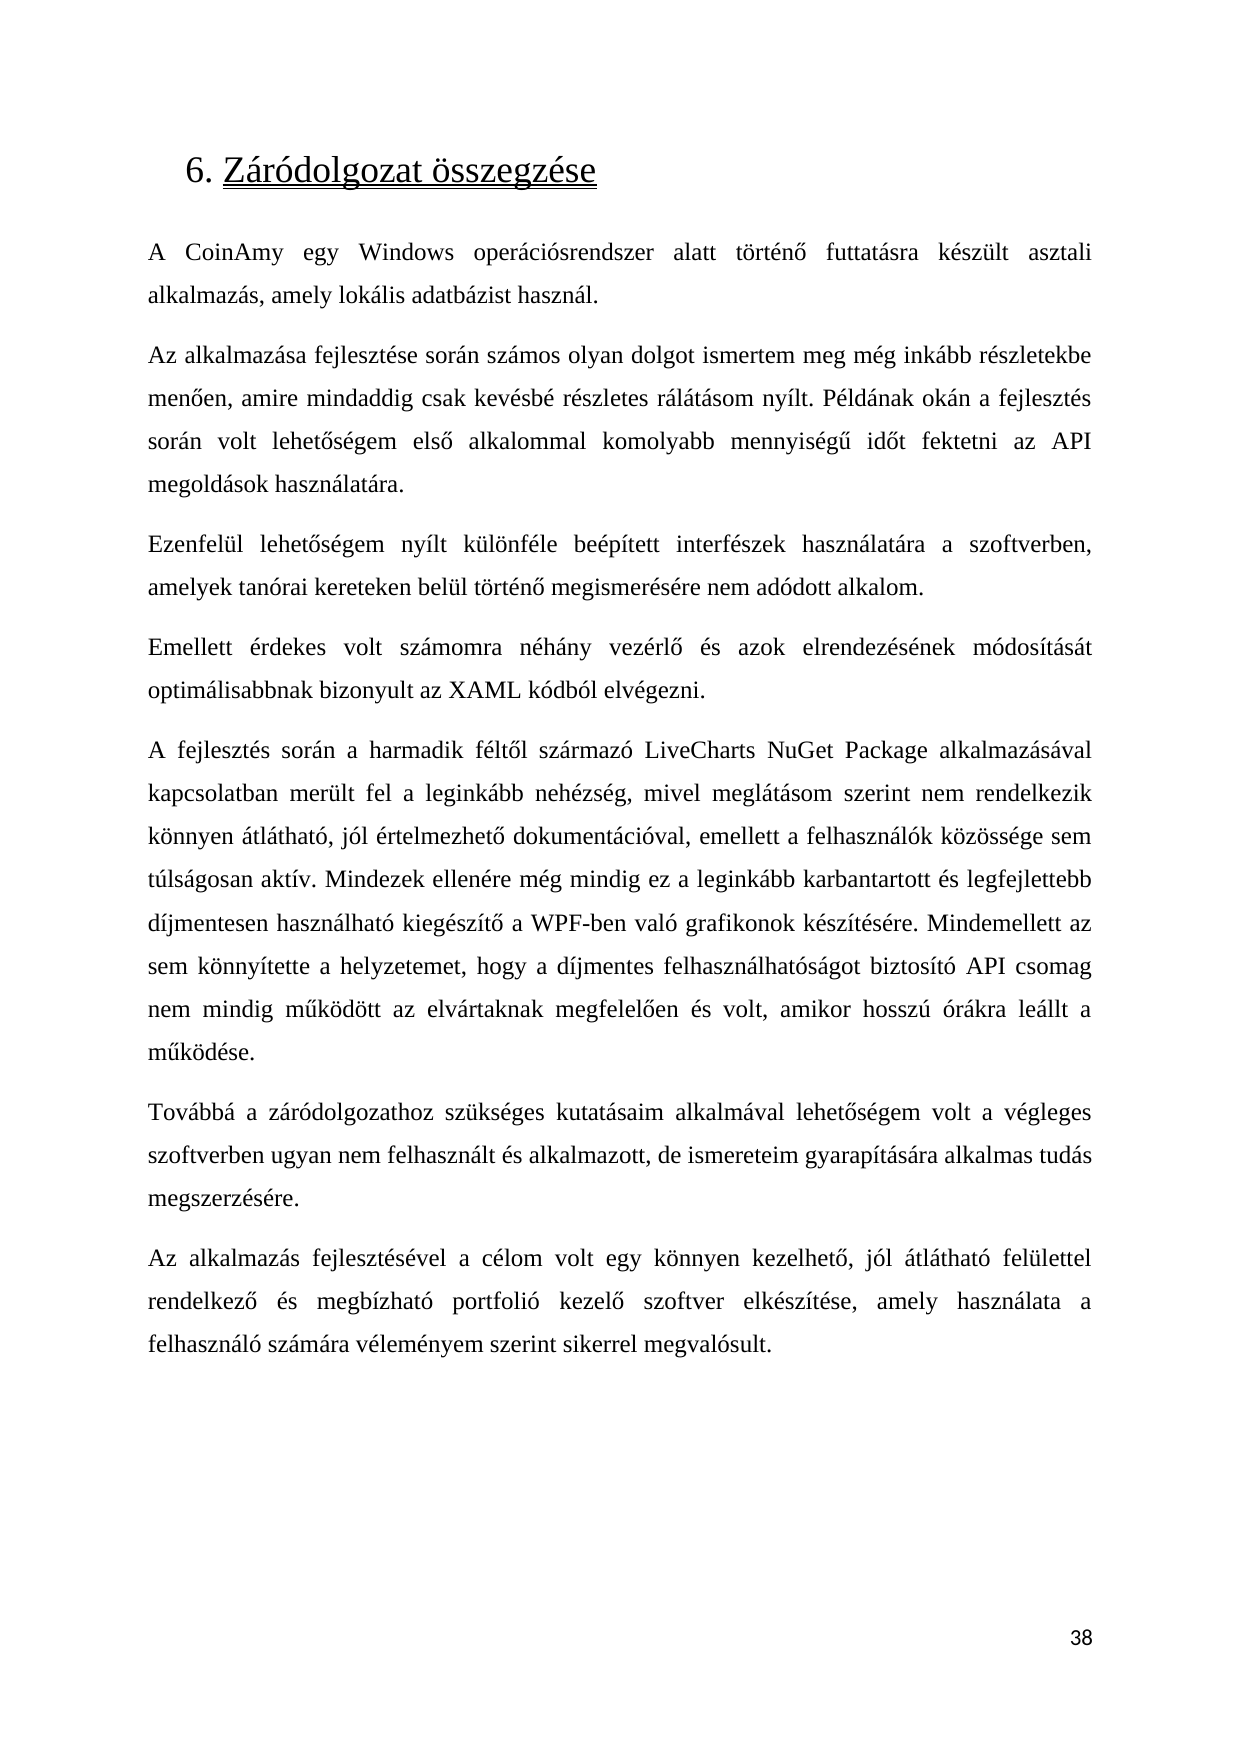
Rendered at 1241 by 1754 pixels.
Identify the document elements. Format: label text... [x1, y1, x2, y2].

text A fejlesztés során a harmadik féltől származó LiveCharts NuGet Package alkalmazásával kapcsolatban merült fel a leginkább nehézség, mivel meglátásom szerint nem rendelkezik könnyen átlátható, jól értelmezhető dokumentációval, emellett a felhasználók közössége sem túlságosan aktív. Mindezek ellenére még mindig ez a leginkább karbantartott és legfejlettebb díjmentesen használható kiegészítő a WPF-ben való grafikonok készítésére. Mindemellett az sem könnyítette a helyzetemet, hogy a díjmentes felhasználhatóságot biztosító API csomag nem mindig működött az elvártaknak megfelelően és volt, amikor hosszú órákra leállt a működése. [148, 735, 1093, 1066]
text Az alkalmazása fejlesztése során számos olyan dolgot ismertem meg még inkább részletekbe menően, amire mindaddig csak kevésbé részletes rálátásom nyílt. Példának okán a fejlesztés során volt lehetőségem első alkalommal komolyabb mennyiségű időt fektetni az API megoldások használatára. [148, 340, 1093, 498]
text Emellett érdekes volt számomra néhány vezérlő és azok elrendezésének módosítását optimálisabbnak bizonyult az XAML kódból elvégezni. [148, 632, 1093, 704]
subtitle Záródolgozat összegzése [185, 148, 1093, 191]
text Ezenfelül lehetőségem nyílt különféle beépített interfészek használatára a szoftverben, amelyek tanórai kereteken belül történő megismerésére nem adódott alkalom. [148, 529, 1093, 601]
text Az alkalmazás fejlesztésével a célom volt egy könnyen kezelhető, jól átlátható felülettel rendelkező és megbízható portfolió kezelő szoftver elkészítése, amely használata a felhasználó számára véleményem szerint sikerrel megvalósult. [148, 1243, 1093, 1358]
text Továbbá a záródolgozathoz szükséges kutatásaim alkalmával lehetőségem volt a végleges szoftverben ugyan nem felhasznált és alkalmazott, de ismereteim gyarapítására alkalmas tudás megszerzésére. [148, 1097, 1093, 1212]
text A CoinAmy egy Windows operációsrendszer alatt történő futtatásra készült asztali alkalmazás, amely lokális adatbázist használ. [148, 237, 1093, 309]
